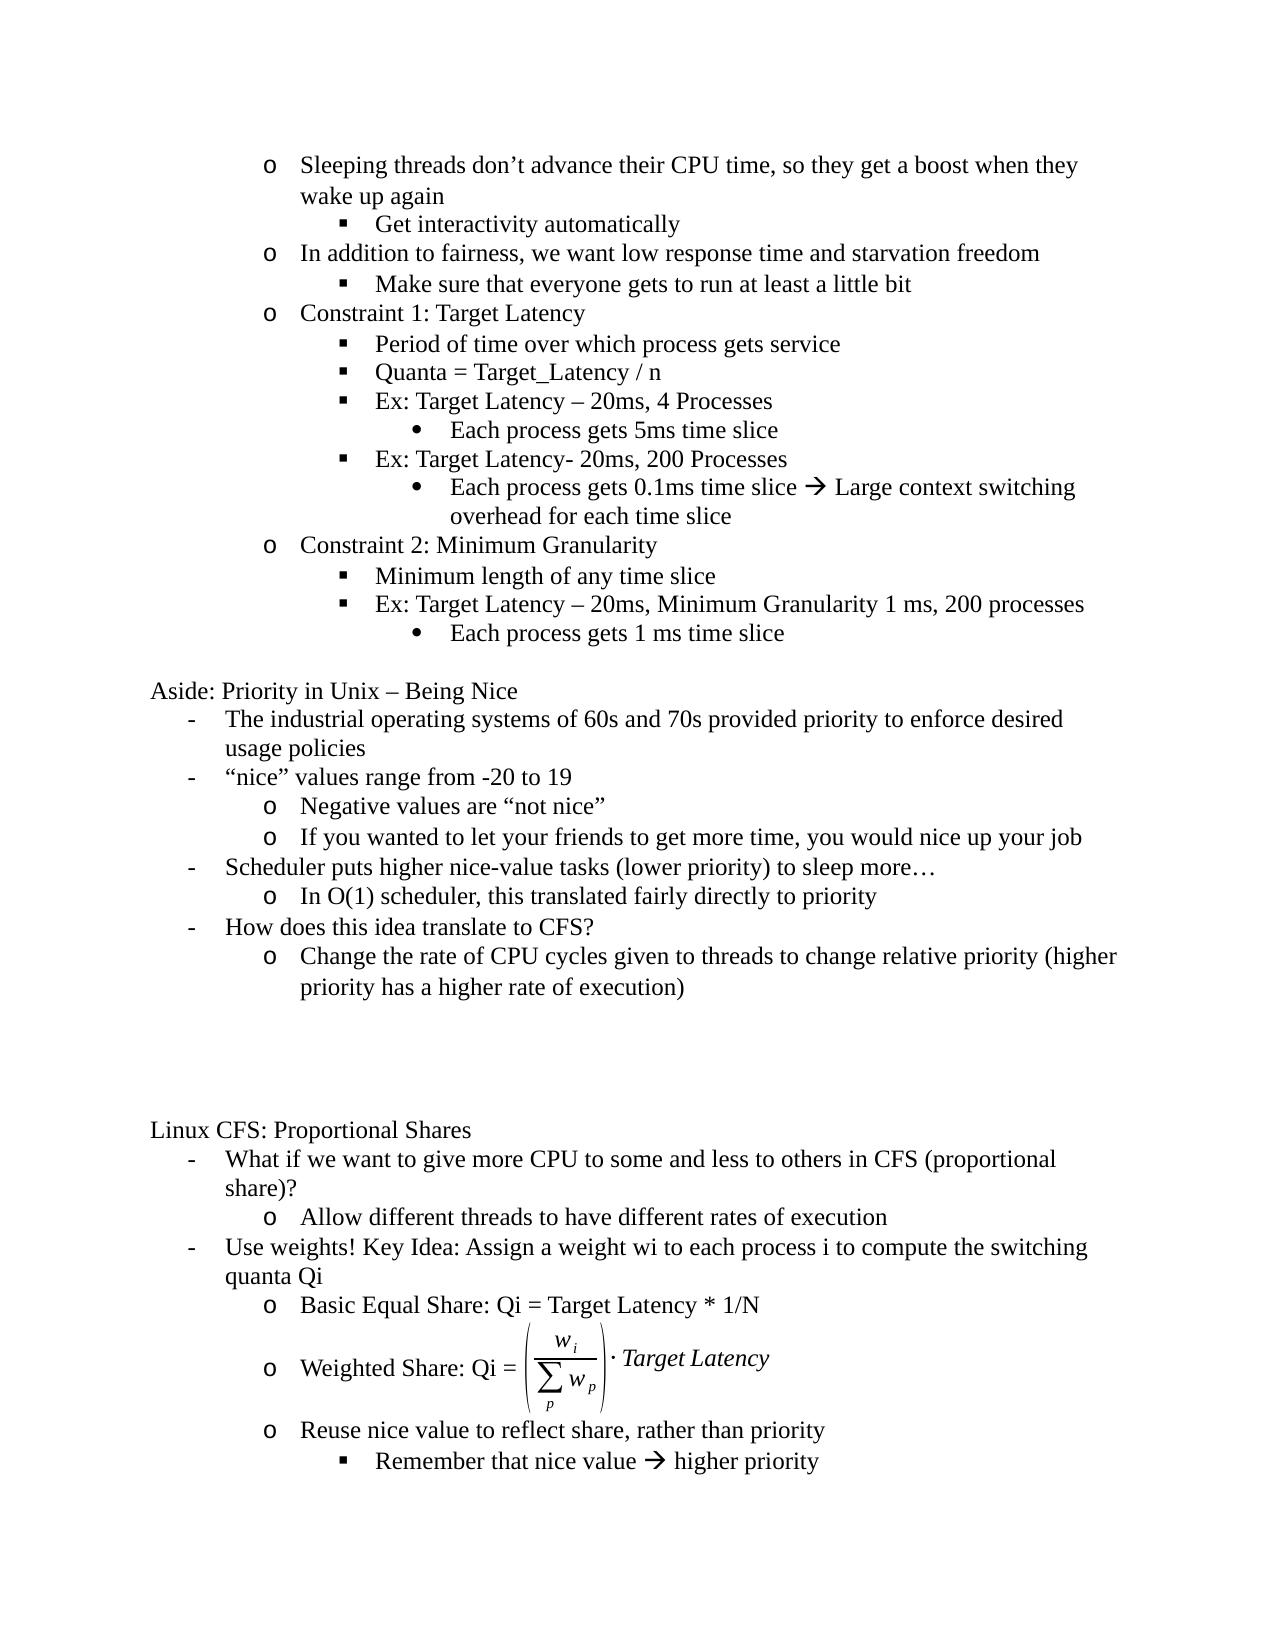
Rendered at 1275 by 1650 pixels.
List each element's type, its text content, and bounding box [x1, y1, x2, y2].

list Scheduler puts higher nice-value tasks (lower priority) to sleep more… [187, 852, 1125, 881]
text Linux CFS: Proportional Shares [150, 1115, 1125, 1144]
list Minimum length of any time slice [337, 561, 1125, 589]
list Period of time over which process gets service [337, 329, 1125, 357]
list Reuse nice value to reflect share, rather than priority [262, 1415, 1125, 1446]
list Ex: Target Latency- 20ms, 200 Processes [337, 444, 1125, 472]
list Allow different threads to have different rates of execution [262, 1202, 1125, 1232]
list Remember that nice value higher priority [337, 1446, 1125, 1475]
list Change the rate of CPU cycles given to threads to change relative priority (higher priority has a higher rate of execution) [262, 941, 1125, 1000]
list Make sure that everyone gets to run at least a little bit [337, 269, 1125, 298]
list Ex: Target Latency – 20ms, 4 Processes [337, 386, 1125, 415]
list Each process gets 1 ms time slice [412, 618, 1125, 647]
list Ex: Target Latency – 20ms, Minimum Granularity 1 ms, 200 processes [337, 589, 1125, 618]
list Sleeping threads don’t advance their CPU time, so they get a boost when they wake up again [262, 150, 1125, 209]
list The industrial operating systems of 60s and 70s provided priority to enforce desired usage policies [187, 704, 1125, 762]
list Get interactivity automatically [337, 209, 1125, 238]
text Aside: Priority in Unix – Being Nice [150, 676, 1125, 704]
list Constraint 1: Target Latency [262, 298, 1125, 329]
list Constraint 2: Minimum Granularity [262, 530, 1125, 561]
list In O(1) scheduler, this translated fairly directly to priority [262, 881, 1125, 912]
list Negative values are “not nice” [262, 791, 1125, 822]
list Weighted Share: Qi = [262, 1321, 1125, 1415]
list How does this idea translate to CFS? [187, 912, 1125, 941]
list Each process gets 0.1ms time slice Large context switching overhead for each time slice [412, 472, 1125, 530]
list If you wanted to let your friends to get more time, you would nice up your job [262, 822, 1125, 852]
list Use weights! Key Idea: Assign a weight wi to each process i to compute the switching quanta Qi [187, 1232, 1125, 1290]
list “nice” values range from -20 to 19 [187, 762, 1125, 791]
list Quanta = Target_Latency / n [337, 357, 1125, 386]
list In addition to fairness, we want low response time and starvation freedom [262, 238, 1125, 269]
list Each process gets 5ms time slice [412, 415, 1125, 444]
list What if we want to give more CPU to some and less to others in CFS (proportional share)? [187, 1144, 1125, 1202]
list Basic Equal Share: Qi = Target Latency * 1/N [262, 1290, 1125, 1321]
